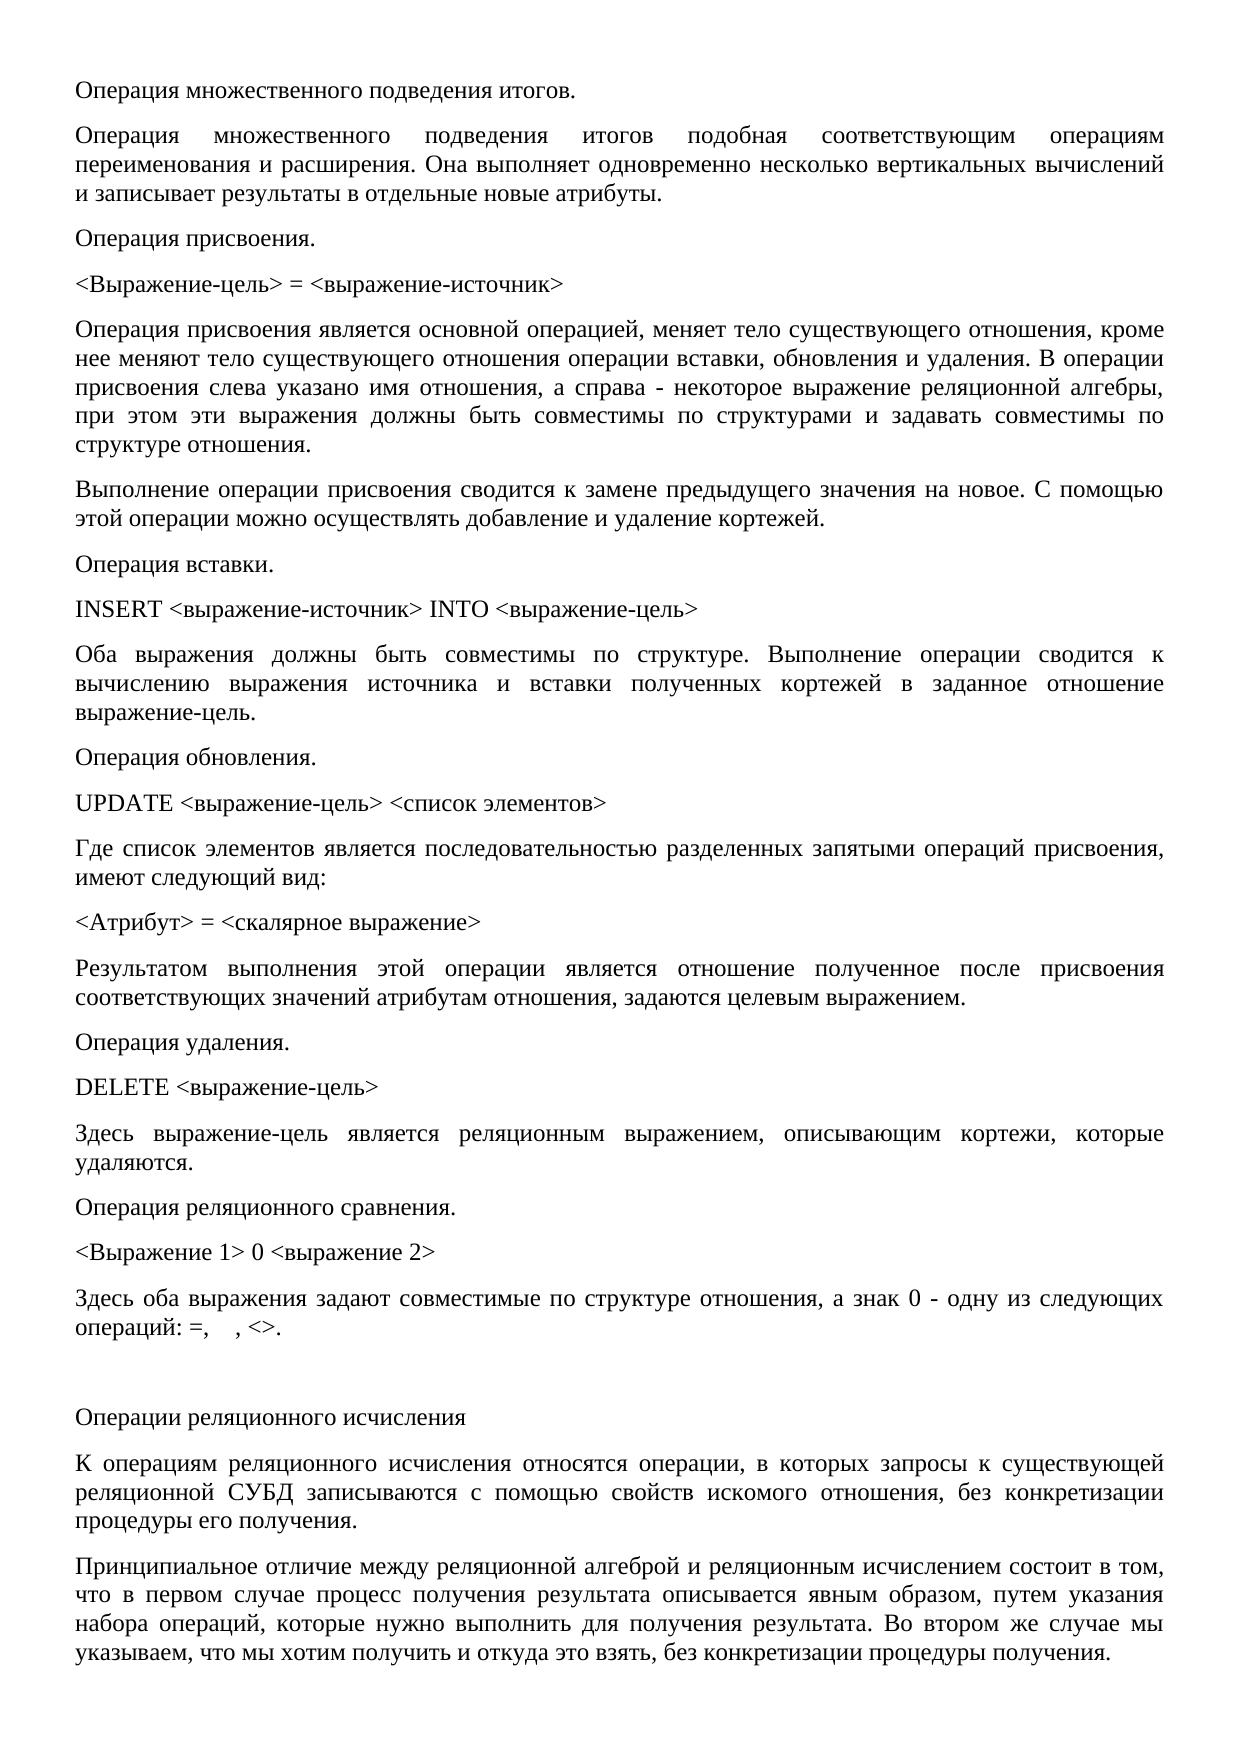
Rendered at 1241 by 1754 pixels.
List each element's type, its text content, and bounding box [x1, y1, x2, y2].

text Операция множественного подведения итогов подобная соответствующим операциям переименования и расширения. Она выполняет одновременно несколько вертикальных вычислений и записывает результаты в отдельные новые атрибуты. [75, 120, 1165, 207]
text Выполнение операции присвоения сводится к замене предыдущего значения на новое. С помощью этой операции можно осуществлять добавление и удаление кортежей. [75, 474, 1165, 532]
text Операция удаления. [75, 1027, 1165, 1056]
text Результатом выполнения этой операции является отношение полученное после присвоения соответствующих значений атрибутам отношения, задаются целевым выражением. [75, 953, 1165, 1010]
text Операции реляционного исчисления [75, 1402, 1165, 1431]
text Операция вставки. [75, 549, 1165, 577]
text INSERT <выражение-источник> INTO <выражение-цель> [75, 594, 1165, 623]
text Операция присвоения является основной операцией, меняет тело существующего отношения, кроме нее меняют тело существующего отношения операции вставки, обновления и удаления. В операции присвоения слева указано имя отношения, а справа - некоторое выражение реляционной алгебры, при этом эти выражения должны быть совместимы по структурами и задавать совместимы по структуре отношения. [75, 314, 1165, 458]
text Где список элементов является последовательностью разделенных запятыми операций присвоения, имеют следующий вид: [75, 833, 1165, 891]
text К операциям реляционного исчисления относятся операции, в которых запросы к существующей реляционной СУБД записываются с помощью свойств искомого отношения, без конкретизации процедуры его получения. [75, 1448, 1165, 1534]
text <Атрибут> = <скалярное выражение> [75, 907, 1165, 936]
text Здесь оба выражения задают совместимые по структуре отношения, а знак 0 - одну из следующих операций: =, , <>. [75, 1283, 1165, 1340]
text Операция множественного подведения итогов. [75, 75, 1165, 104]
text Операция обновления. [75, 742, 1165, 771]
text <Выражение 1> 0 <выражение 2> [75, 1237, 1165, 1266]
text Здесь выражение-цель является реляционным выражением, описывающим кортежи, которые удаляются. [75, 1118, 1165, 1175]
text Оба выражения должны быть совместимы по структуре. Выполнение операции сводится к вычислению выражения источника и вставки полученных кортежей в заданное отношение выражение-цель. [75, 639, 1165, 726]
text Принципиальное отличие между реляционной алгеброй и реляционным исчислением состоит в том, что в первом случае процесс получения результата описывается явным образом, путем указания набора операций, которые нужно выполнить для получения результата. Во втором же случае мы указываем, что мы хотим получить и откуда это взять, без конкретизации процедуры получения. [75, 1551, 1165, 1666]
text Операция реляционного сравнения. [75, 1192, 1165, 1221]
text DELETE <выражение-цель> [75, 1072, 1165, 1101]
text UPDATE <выражение-цель> <список элементов> [75, 788, 1165, 817]
text <Выражение-цель> = <выражение-источник> [75, 269, 1165, 297]
text Операция присвоения. [75, 223, 1165, 252]
